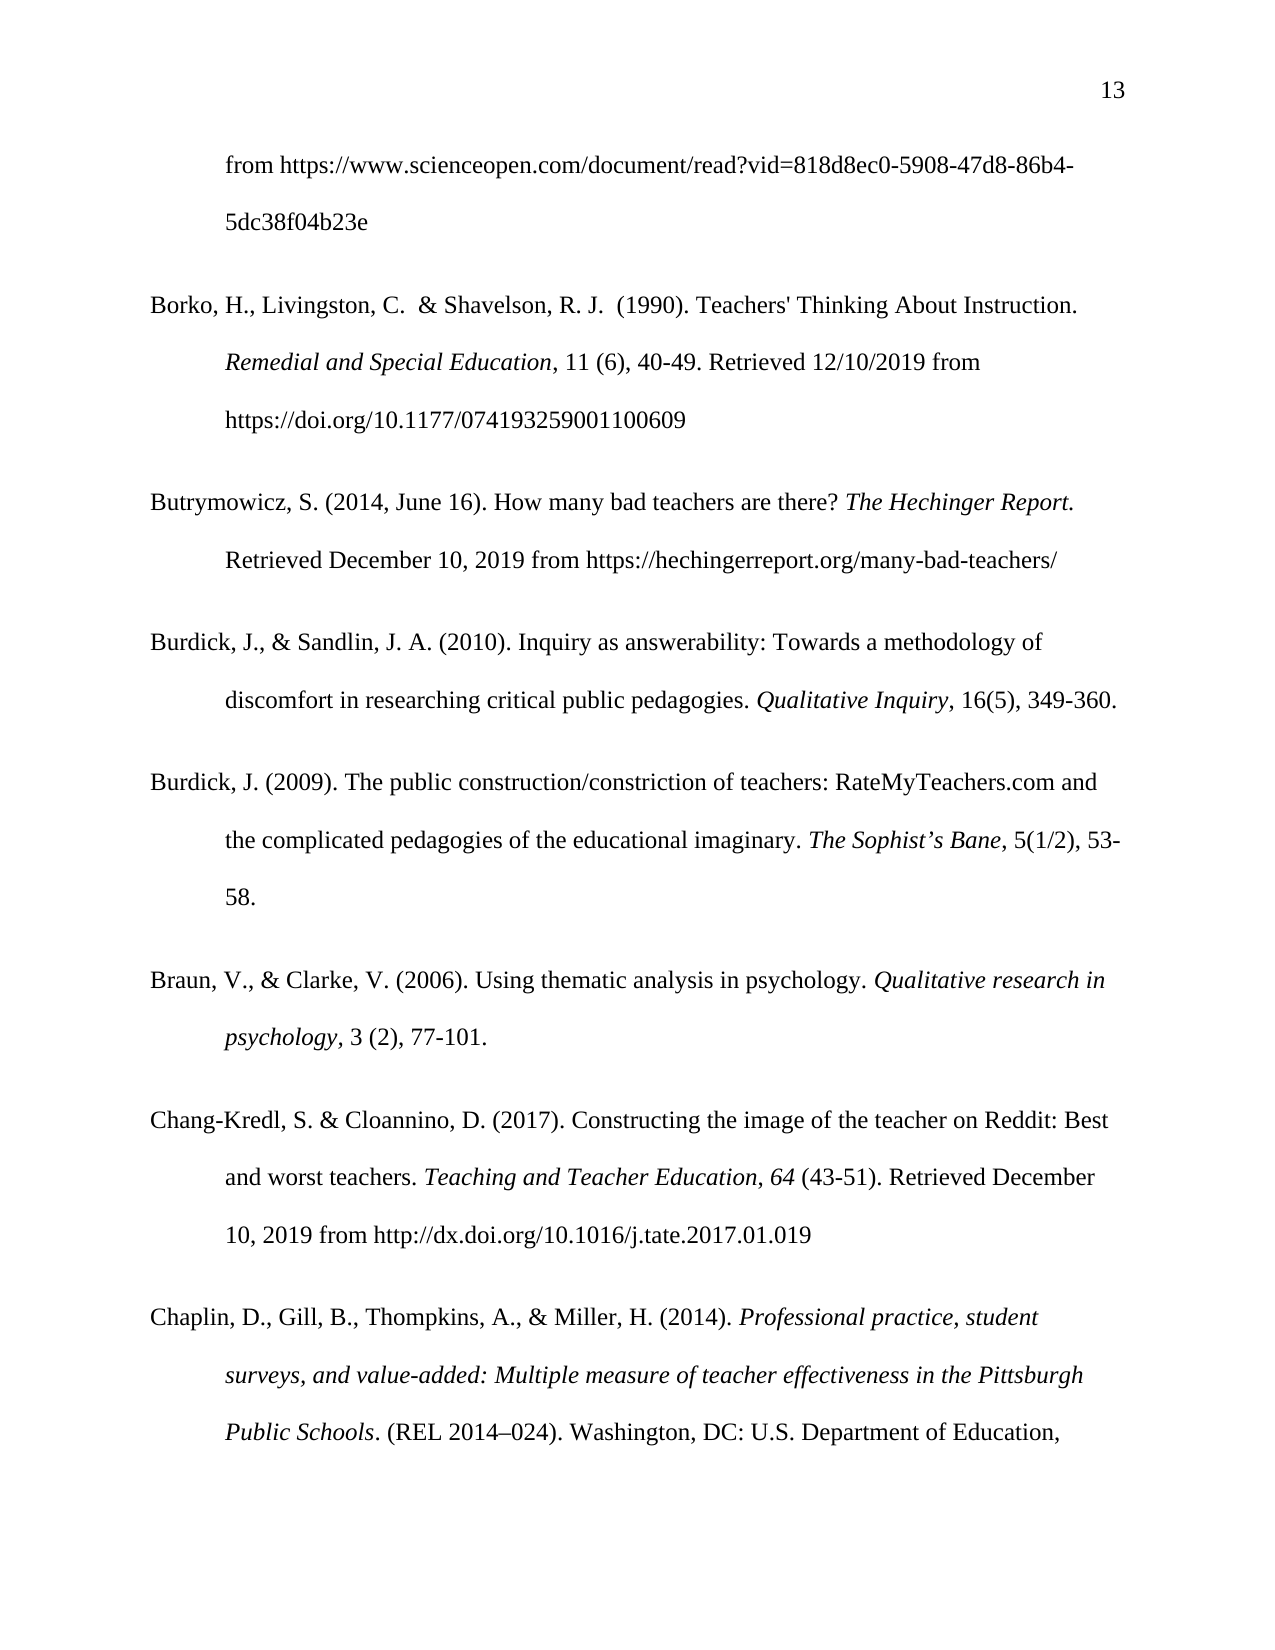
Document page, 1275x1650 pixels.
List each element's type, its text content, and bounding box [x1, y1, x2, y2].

text Chang-Kredl, S. & Cloannino, D. (2017). Constructing the image of the teacher on Reddit: Best and worst teachers. Teaching and Teacher Education, 64 (43-51). Retrieved December 10, 2019 from http://dx.doi.org/10.1016/j.tate.2017.01.019 [150, 1105, 1125, 1249]
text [150, 1302, 1125, 1446]
text Borko, H., Livingston, C. & Shavelson, R. J. (1990). Teachers' Thinking About Instruction. Remedial and Special Education, 11 (6), 40-49. Retrieved 12/10/2019 from https://doi.org/10.1177/074193259001100609 [150, 290, 1125, 434]
text Burdick, J. (2009). The public construction/constriction of teachers: RateMyTeachers.com and the complicated pedagogies of the educational imaginary. The Sophist’s Bane, 5(1/2), 53-58. [150, 767, 1125, 911]
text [150, 150, 1125, 236]
text Butrymowicz, S. (2014, June 16). How many bad teachers are there? The Hechinger Report. Retrieved December 10, 2019 from https://hechingerreport.org/many-bad-teachers/ [150, 487, 1125, 574]
text Burdick, J., & Sandlin, J. A. (2010). Inquiry as answerability: Towards a methodology of discomfort in researching critical public pedagogies. Qualitative Inquiry, 16(5), 349-360. [150, 627, 1125, 714]
text Braun, V., & Clarke, V. (2006). Using thematic analysis in psychology. Qualitative research in psychology, 3 (2), 77-101. [150, 965, 1125, 1051]
